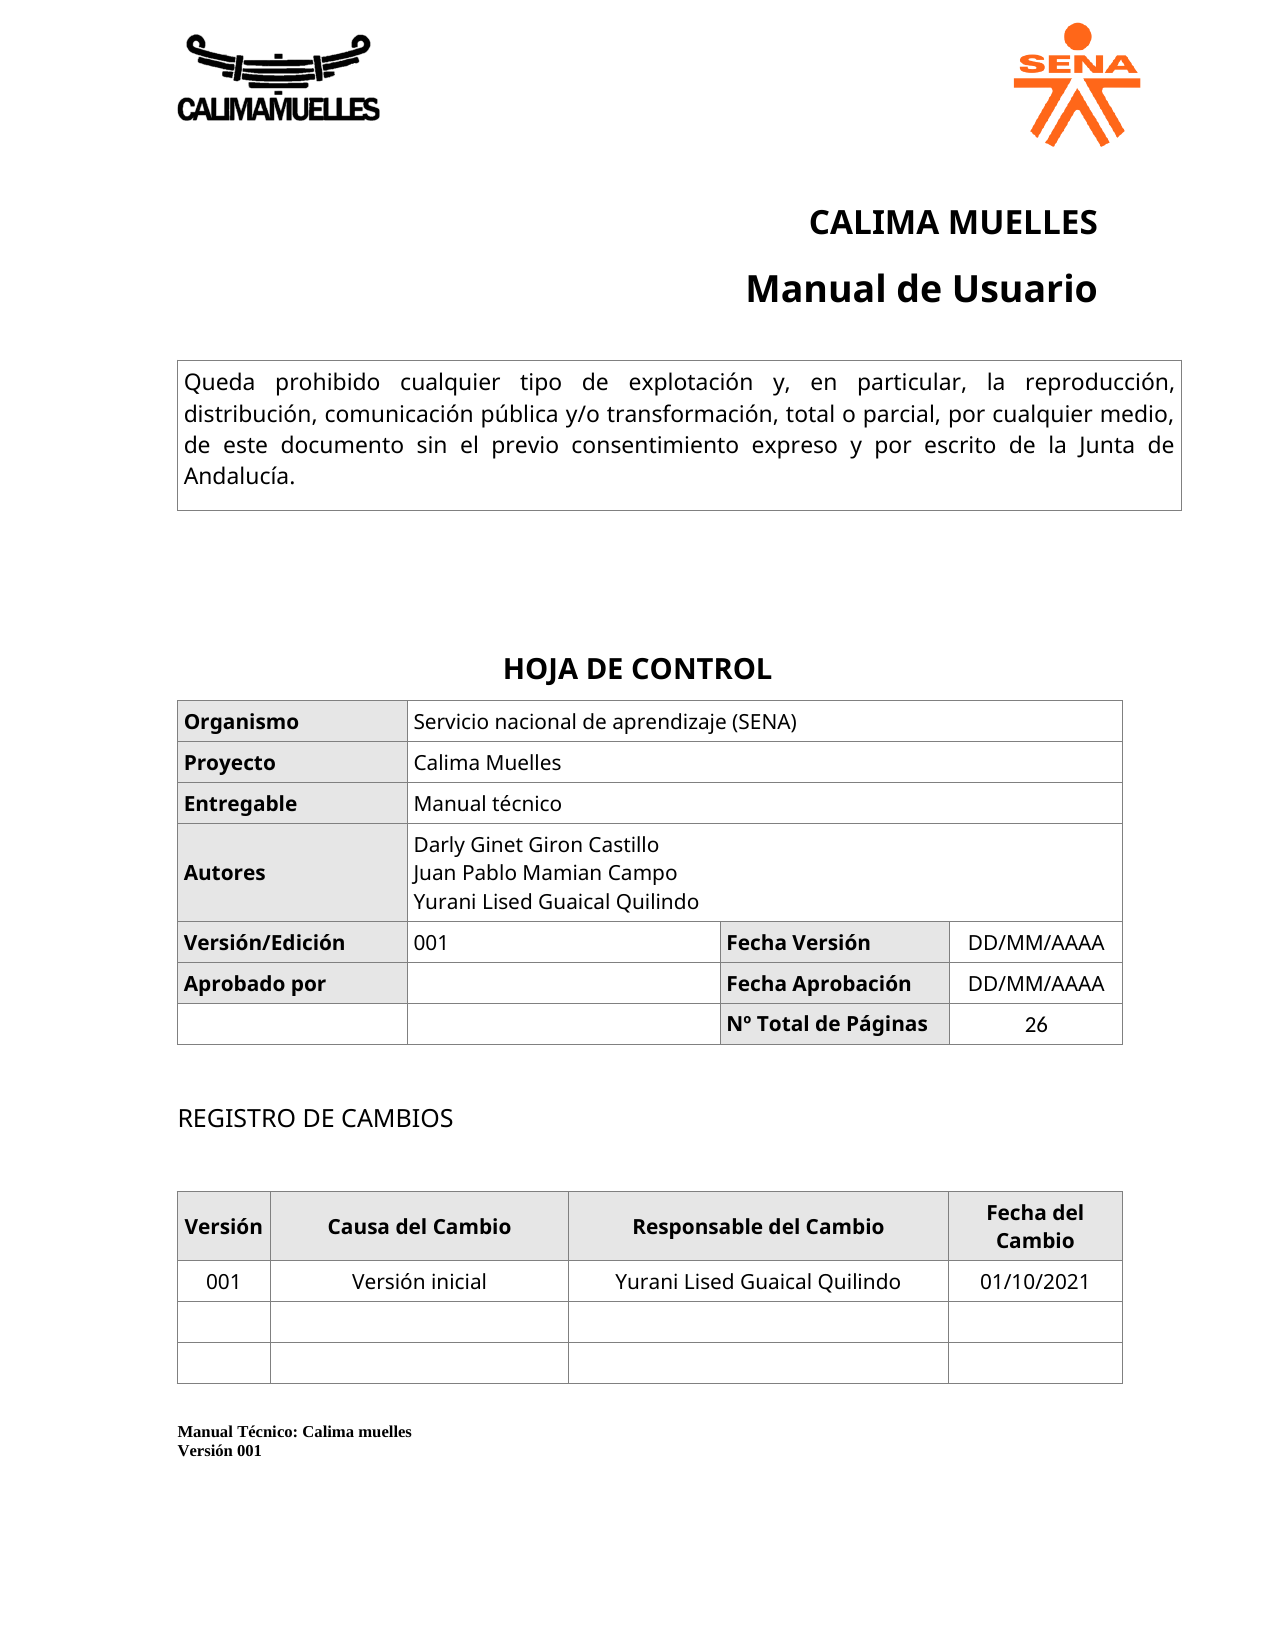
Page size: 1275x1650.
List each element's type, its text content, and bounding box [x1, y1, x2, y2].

text REGISTRO DE CAMBIOS [177, 1101, 1098, 1135]
table_cell [950, 1004, 1122, 1044]
table_header Responsable del Cambio [569, 1192, 948, 1260]
table_cell Fecha Versión [721, 922, 949, 962]
table_cell Darly Ginet Giron Castillo Juan Pablo Mamian Campo Yurani Lised Guaical Quilindo [408, 824, 1122, 921]
table_cell Nº Total de Páginas [721, 1004, 949, 1044]
table_cell 001 [408, 922, 720, 962]
table_cell Fecha Aprobación [721, 963, 949, 1003]
table_cell Entregable [178, 783, 407, 823]
table_cell [271, 1343, 568, 1383]
text CALIMA MUELLES [177, 199, 1098, 244]
table_cell [569, 1302, 948, 1342]
table_cell Manual técnico [408, 783, 1122, 823]
text HOJA DE CONTROL [177, 648, 1098, 688]
table_cell 001 [178, 1261, 270, 1301]
table_header Organismo [178, 701, 407, 741]
picture [1013, 22, 1141, 147]
table_cell Proyecto [178, 742, 407, 782]
title Manual de Usuario [177, 262, 1098, 313]
table_cell Versión/Edición [178, 922, 407, 962]
table_cell Versión inicial [271, 1261, 568, 1301]
table_cell [949, 1302, 1122, 1342]
table_cell Yurani Lised Guaical Quilindo [569, 1261, 948, 1301]
table_cell Calima Muelles [408, 742, 1122, 782]
table_header Fecha del Cambio [949, 1192, 1122, 1260]
table_cell [178, 1343, 270, 1383]
table_cell DD/MM/AAAA [950, 922, 1122, 962]
picture [177, 34, 380, 121]
table_cell DD/MM/AAAA [950, 963, 1122, 1003]
table_cell [408, 963, 720, 1003]
table_header Servicio nacional de aprendizaje (SENA) [408, 701, 1122, 741]
table_cell [178, 1302, 270, 1342]
table_cell [178, 1004, 407, 1044]
table_cell [271, 1302, 568, 1342]
table_header Causa del Cambio [271, 1192, 568, 1260]
table_cell [569, 1343, 948, 1383]
table_cell [949, 1343, 1122, 1383]
table_header Versión [178, 1192, 270, 1260]
table_header Queda prohibido cualquier tipo de explotación y, en particular, la reproducción, distribución, comunicación pública y/o transformación, total o parcial, por cualquier medio, de este documento sin el previo consentimiento expreso y por escrito de la Junta de Andalucía. [178, 361, 1181, 509]
table_cell Aprobado por [178, 963, 407, 1003]
table_cell [408, 1004, 720, 1044]
table_cell Autores [178, 824, 407, 921]
table_cell 01/10/2021 [949, 1261, 1122, 1301]
